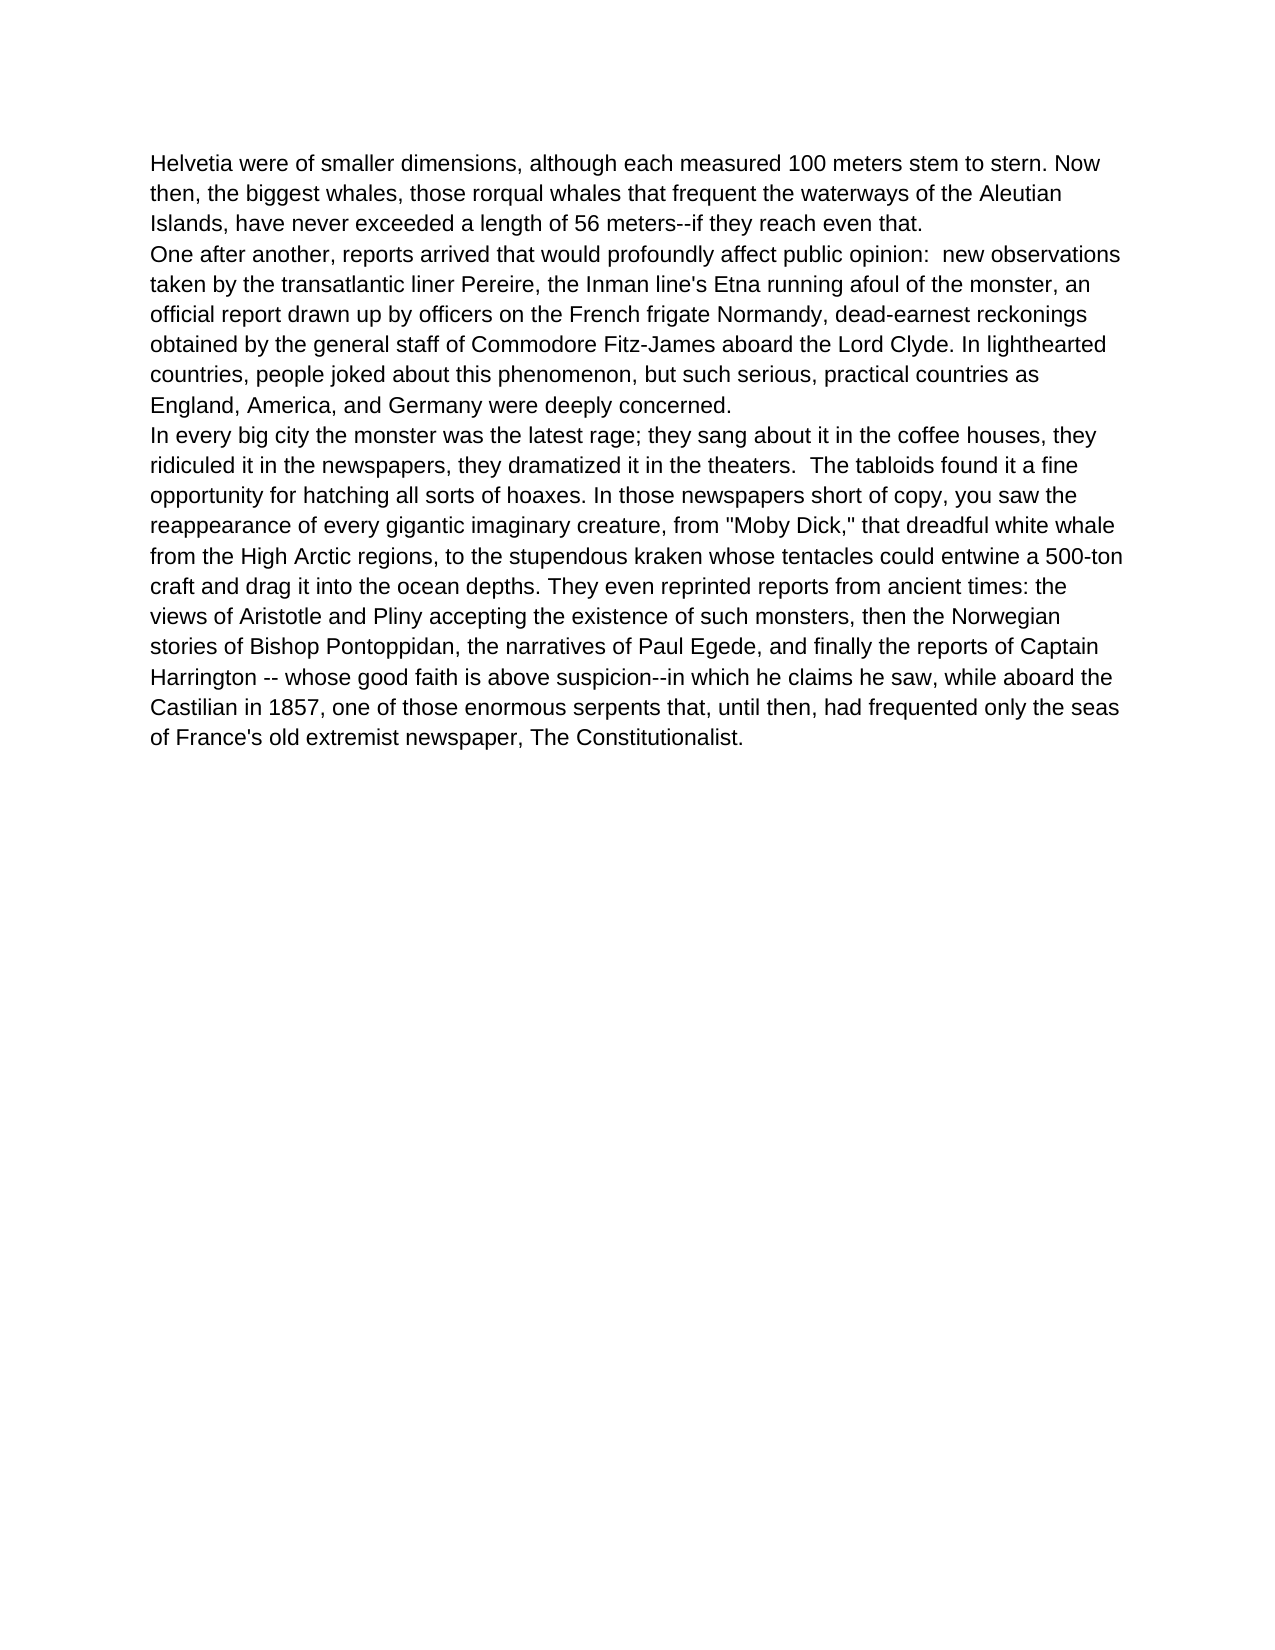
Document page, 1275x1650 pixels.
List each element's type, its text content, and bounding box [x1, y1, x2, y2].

text One after another, reports arrived that would profoundly affect public opinion: new observations taken by the transatlantic liner Pereire, the Inman line's Etna running afoul of the monster, an official report drawn up by officers on the French frigate Normandy, dead-earnest reckonings obtained by the general staff of Commodore Fitz-James aboard the Lord Clyde. In lighthearted countries, people joked about this phenomenon, but such serious, practical countries as England, America, and Germany were deeply concerned. [150, 241, 1125, 418]
text In every big city the monster was the latest rage; they sang about it in the coffee houses, they ridiculed it in the newspapers, they dramatized it in the theaters. The tabloids found it a fine opportunity for hatching all sorts of hoaxes. In those newspapers short of copy, you saw the reappearance of every gigantic imaginary creature, from "Moby Dick," that dreadful white whale from the High Arctic regions, to the stupendous kraken whose tentacles could entwine a 500-ton craft and drag it into the ocean depths. They even reprinted reports from ancient times: the views of Aristotle and Pliny accepting the existence of such monsters, then the Norwegian stories of Bishop Pontoppidan, the narratives of Paul Egede, and finally the reports of Captain Harrington -- whose good faith is above suspicion--in which he claims he saw, while aboard the Castilian in 1857, one of those enormous serpents that, until then, had frequented only the seas of France's old extremist newspaper, The Constitutionalist. [150, 422, 1125, 750]
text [150, 150, 1125, 237]
